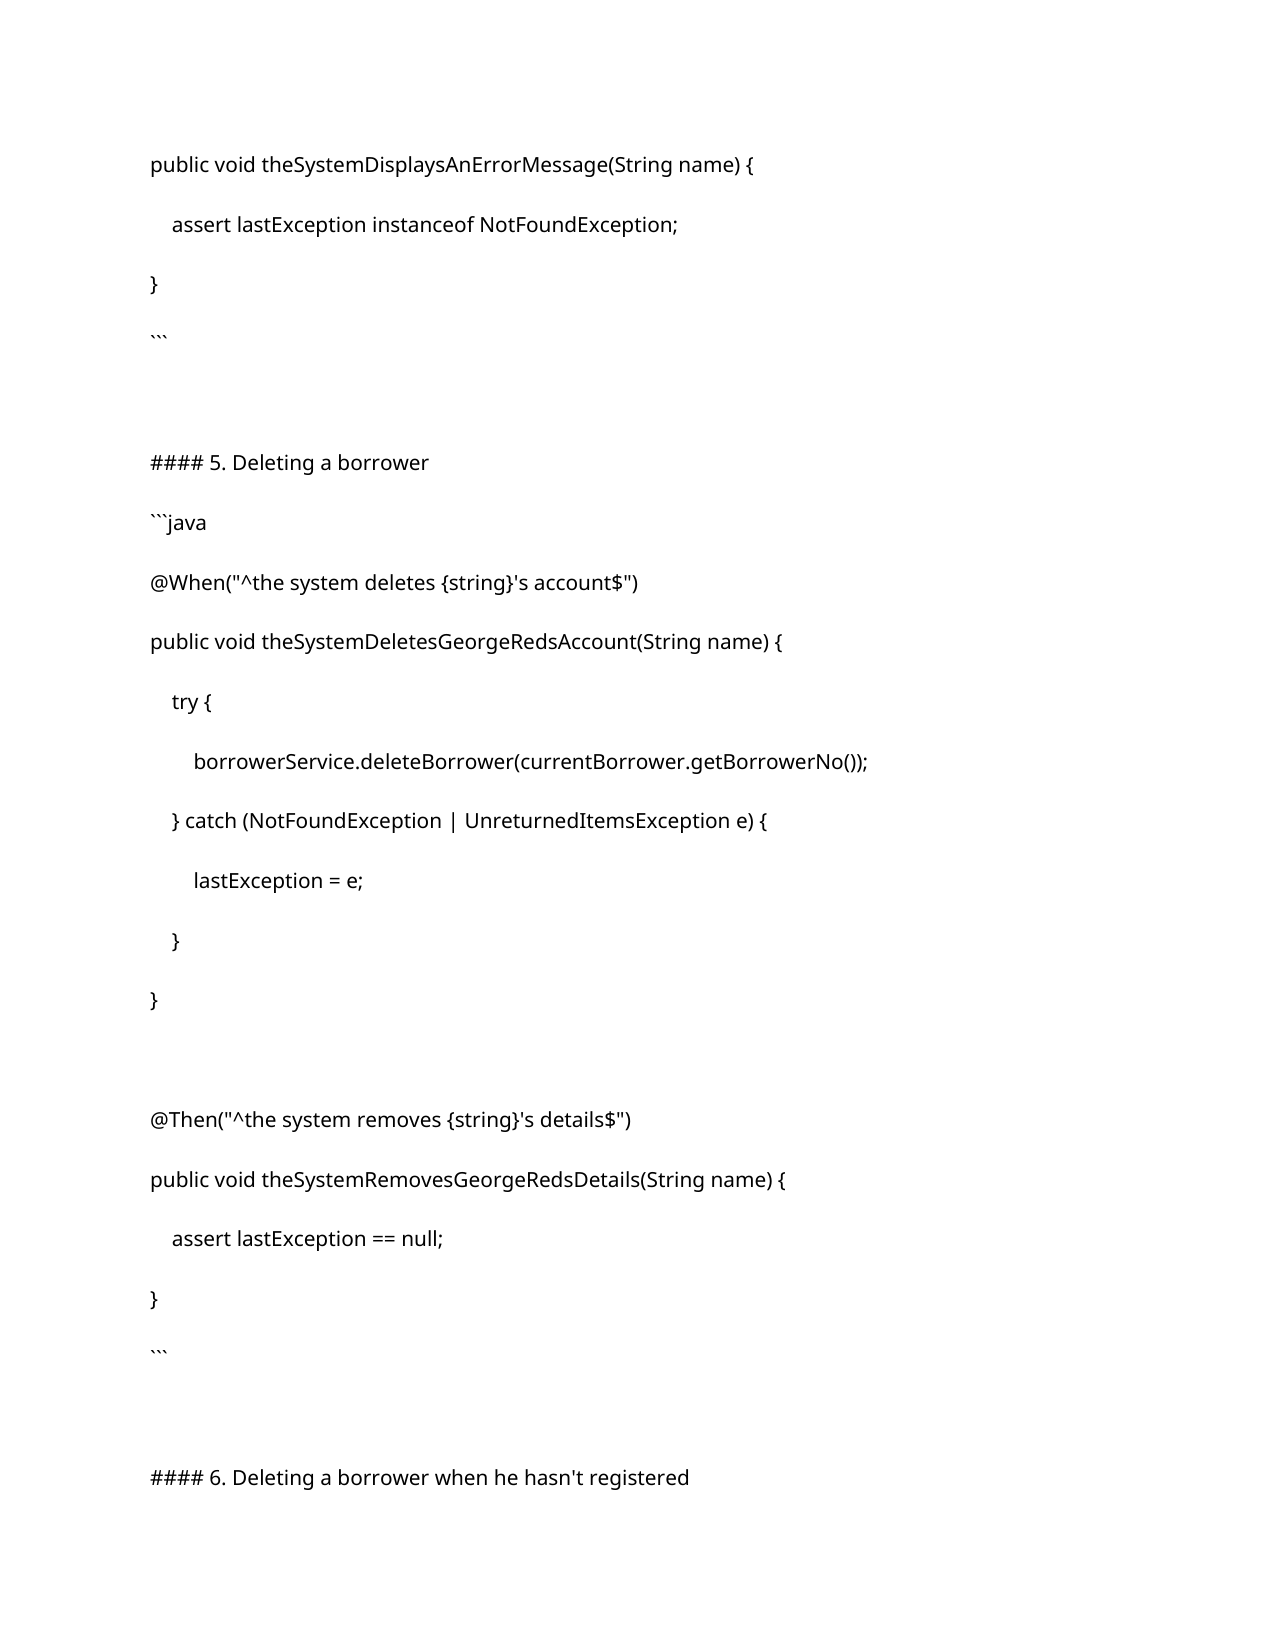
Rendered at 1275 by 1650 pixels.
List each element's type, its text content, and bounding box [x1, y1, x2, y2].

text public void theSystemRemovesGeorgeRedsDetails(String name) { [150, 1165, 1125, 1193]
text } [150, 1284, 1125, 1312]
text @When("^the system deletes {string}'s account$") [150, 568, 1125, 596]
text @Then("^the system removes {string}'s details$") [150, 1105, 1125, 1133]
text borrowerService.deleteBorrower(currentBorrower.getBorrowerNo()); [150, 747, 1125, 775]
text ```java [150, 508, 1125, 537]
text } catch (NotFoundException | UnreturnedItemsException e) { [150, 807, 1125, 835]
text public void theSystemDisplaysAnErrorMessage(String name) { [150, 150, 1125, 178]
text ``` [150, 1344, 1125, 1372]
text try { [150, 687, 1125, 716]
text lastException = e; [150, 866, 1125, 895]
text assert lastException == null; [150, 1224, 1125, 1253]
text } [150, 986, 1125, 1014]
text } [150, 926, 1125, 954]
text ``` [150, 329, 1125, 357]
text assert lastException instanceof NotFoundException; [150, 210, 1125, 238]
text } [150, 269, 1125, 298]
text #### 5. Deleting a borrower [150, 448, 1125, 477]
text #### 6. Deleting a borrower when he hasn't registered [150, 1463, 1125, 1492]
text public void theSystemDeletesGeorgeRedsAccount(String name) { [150, 627, 1125, 656]
